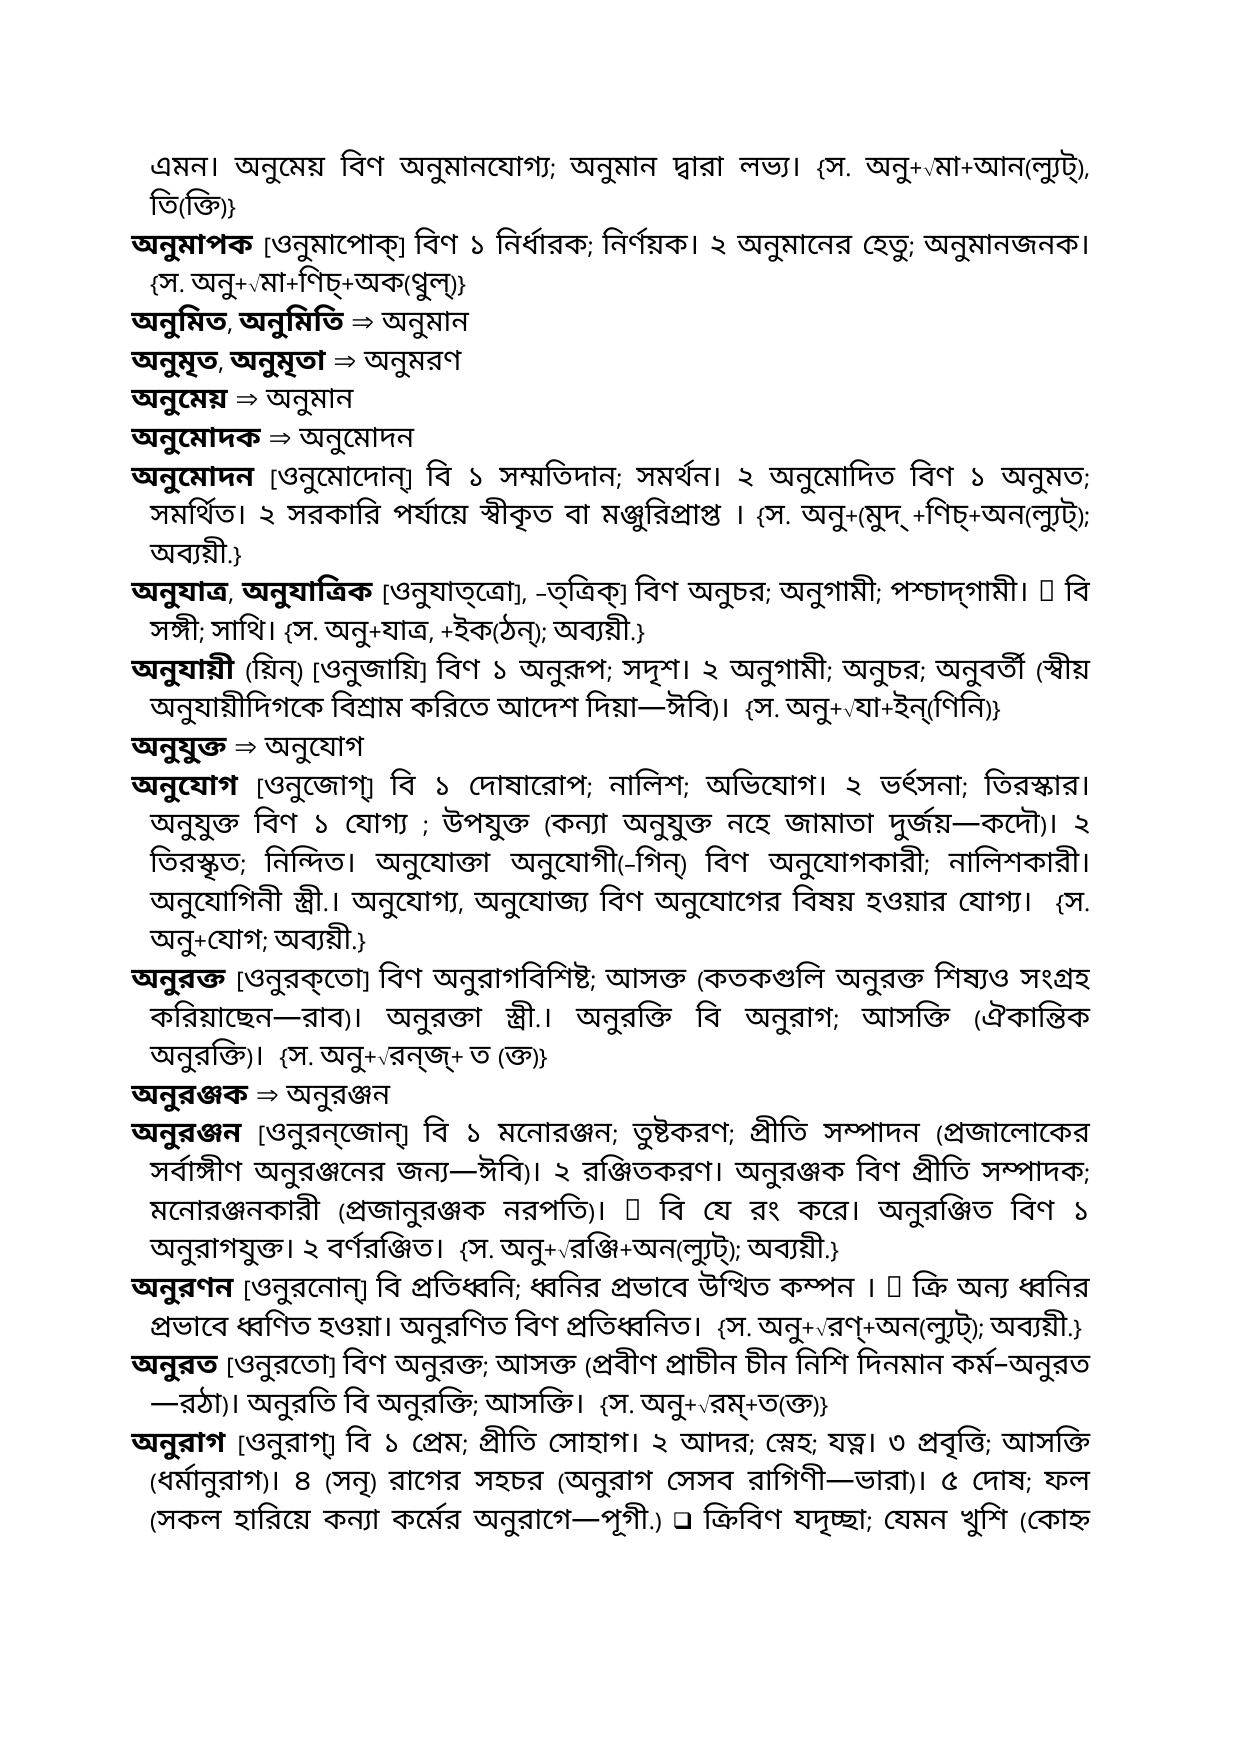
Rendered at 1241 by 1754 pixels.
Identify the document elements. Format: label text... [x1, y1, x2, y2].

text অনুরঞ্জন [ওনুরন্‌জোন্] বি ১ মনোরঞ্জন; তুষ্টকরণ; প্রীতি সম্পাদন (প্রজালোকের সর্বাঙ্গীণ অনুরঞ্জনের জন্য—ঈবি)। ২ রঞ্জিতকরণ। অনুরঞ্জক বিণ প্রীতি সম্পাদক; মনোরঞ্জনকারী (প্রজানুরঞ্জক নরপতি)। বি যে রং করে। অনুরঞ্জিত বিণ ১ অনুরাগযুক্ত। ২ বর্ণরঞ্জিত। {স. অনু+রঞ্জি+অন(ল্যুট্); অব্যয়ী.} [131, 1116, 1090, 1271]
text অনুমোদন [ওনুমোদোন্] বি ১ সম্মতিদান; সমর্থন। ২ অনুমোদিত বিণ ১ অনুমত; সমর্থিত। ২ সরকারি পর্যায়ে স্বীকৃত বা মঞ্জুরিপ্রাপ্ত । {স. অনু+(মুদ্ +ণিচ্+অন(ল্যুট্); অব্যয়ী.} [131, 459, 1090, 575]
text অনুযু্ক্ত অনুযোগ [131, 730, 1090, 768]
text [131, 150, 1090, 227]
text অনুরক্ত [ওনুরক্‌তো] বিণ অনুরাগবিশিষ্ট; আসক্ত (কতকগুলি অনুরক্ত শিষ্যও সংগ্রহ করিয়াছেন—রাব)। অনুরক্তা স্ত্রী.। অনুরক্তি বি অনুরাগ; আসক্তি (ঐকান্তিক অনুরক্তি)। {স. অনু+রন্‌জ্+ ত (ক্ত)} [131, 962, 1090, 1077]
text অনুমাপক [ওনুমাপোক্] বিণ ১ নির্ধারক; নির্ণয়ক। ২ অনুমানের হেতু; অনুমানজনক। {স. অনু+মা+ণিচ্+অক(ণ্বুল্)} [131, 227, 1090, 304]
text অনুমৃত, অনুমৃতা অনুমরণ [131, 343, 1090, 382]
text অনুরঞ্জক অনুরঞ্জন [131, 1077, 1090, 1116]
text অনুযাত্র, অনুযাত্রিক [ওনুযাত্‌ত্রো], –ত্‌ত্রিক্] বিণ অনুচর; অনুগামী; পশ্চাদ্‌গামী। বি সঙ্গী; সাথি। {স. অনু+যাত্র, +ইক(ঠন্); অব্যয়ী.} [131, 575, 1090, 652]
text অনুমিত, অনুমিতি অনুমান [131, 304, 1090, 343]
text অনুযোগ [ওনুজোগ্] বি ১ দোষারোপ; নালিশ; অভিযোগ। ২ ভর্ৎসনা; তিরস্কার। অনুযুক্ত বিণ ১ যোগ্য ; উপযুক্ত (কন্যা অনুযুক্ত নহে জামাতা দুর্জয়—কদৌ)। ২ তিরস্কৃত; নিন্দিত। অনুযোক্তা অনুযোগী(–গিন্) বিণ অনুযোগকারী; নালিশকারী। অনুযোগিনী স্ত্রী.। অনুযোগ্য, অনুযোজ্য বিণ অনুযোগের বিষয় হওয়ার যোগ্য। {স. অনু+যোগ; অব্যয়ী.} [131, 768, 1090, 962]
text অনুযায়ী (য়িন্) [ওনুজায়ি] বিণ ১ অনুরূপ; সদৃশ। ২ অনুগামী; অনুচর; অনুবর্তী (স্বীয় অনুযায়ীদিগকে বিশ্রাম করিতে আদেশ দিয়া—ঈবি)। {স. অনু+যা+ইন্(ণিনি)} [131, 652, 1090, 730]
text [131, 1425, 1090, 1541]
text অনুরণন [ওনুরনোন্] বি প্রতিধ্বনি; ধ্বনির প্রভাবে উত্থিত কম্পন । ক্রি অন্য ধ্বনির প্রভাবে ধ্বণিত হওয়া। অনুরণিত বিণ প্রতিধ্বনিত। {স. অনু+রণ্+অন(ল্যুট্); অব্যয়ী.} [131, 1271, 1090, 1348]
text অনুমোদক অনুমোদন [131, 421, 1090, 459]
text অনুমেয় অনুমান [131, 382, 1090, 421]
text অনুরত [ওনুরতো] বিণ অনুরক্ত; আসক্ত (প্রবীণ প্রাচীন চীন নিশি দিনমান কর্ম–অনুরত—রঠা)। অনুরতি বি অনুরক্তি; আসক্তি। {স. অনু+রম্+ত(ক্ত)} [131, 1348, 1090, 1425]
